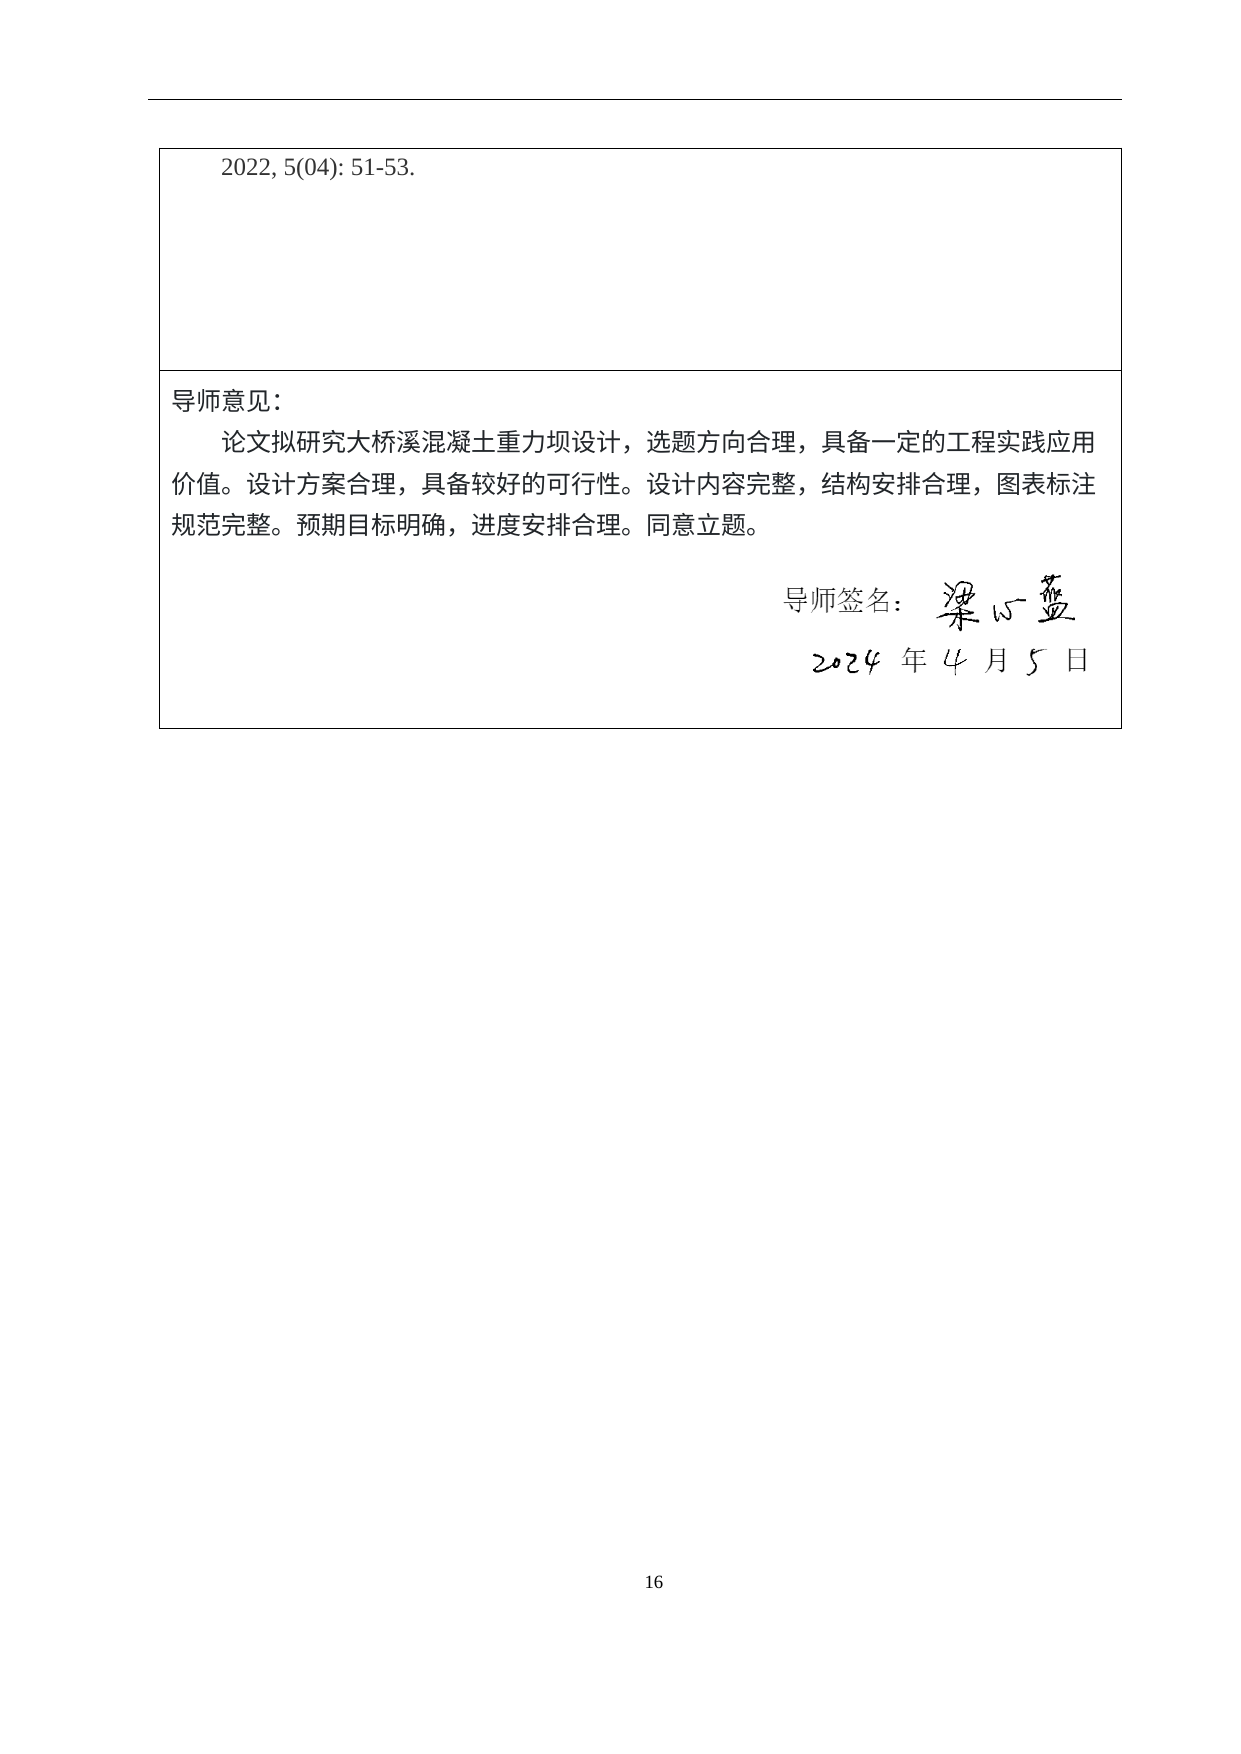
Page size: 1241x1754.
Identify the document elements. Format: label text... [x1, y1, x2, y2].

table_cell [160, 149, 1121, 370]
picture [170, 570, 1118, 682]
table_cell 导师意见： 论文拟研究大桥溪混凝土重力坝设计，选题方向合理，具备一定的工程实践应用价值。设计方案合理，具备较好的可行性。设计内容完整，结构安排合理，图表标注规范完整。预期目标明确，进度安排合理。同意立题。 [160, 371, 1121, 728]
